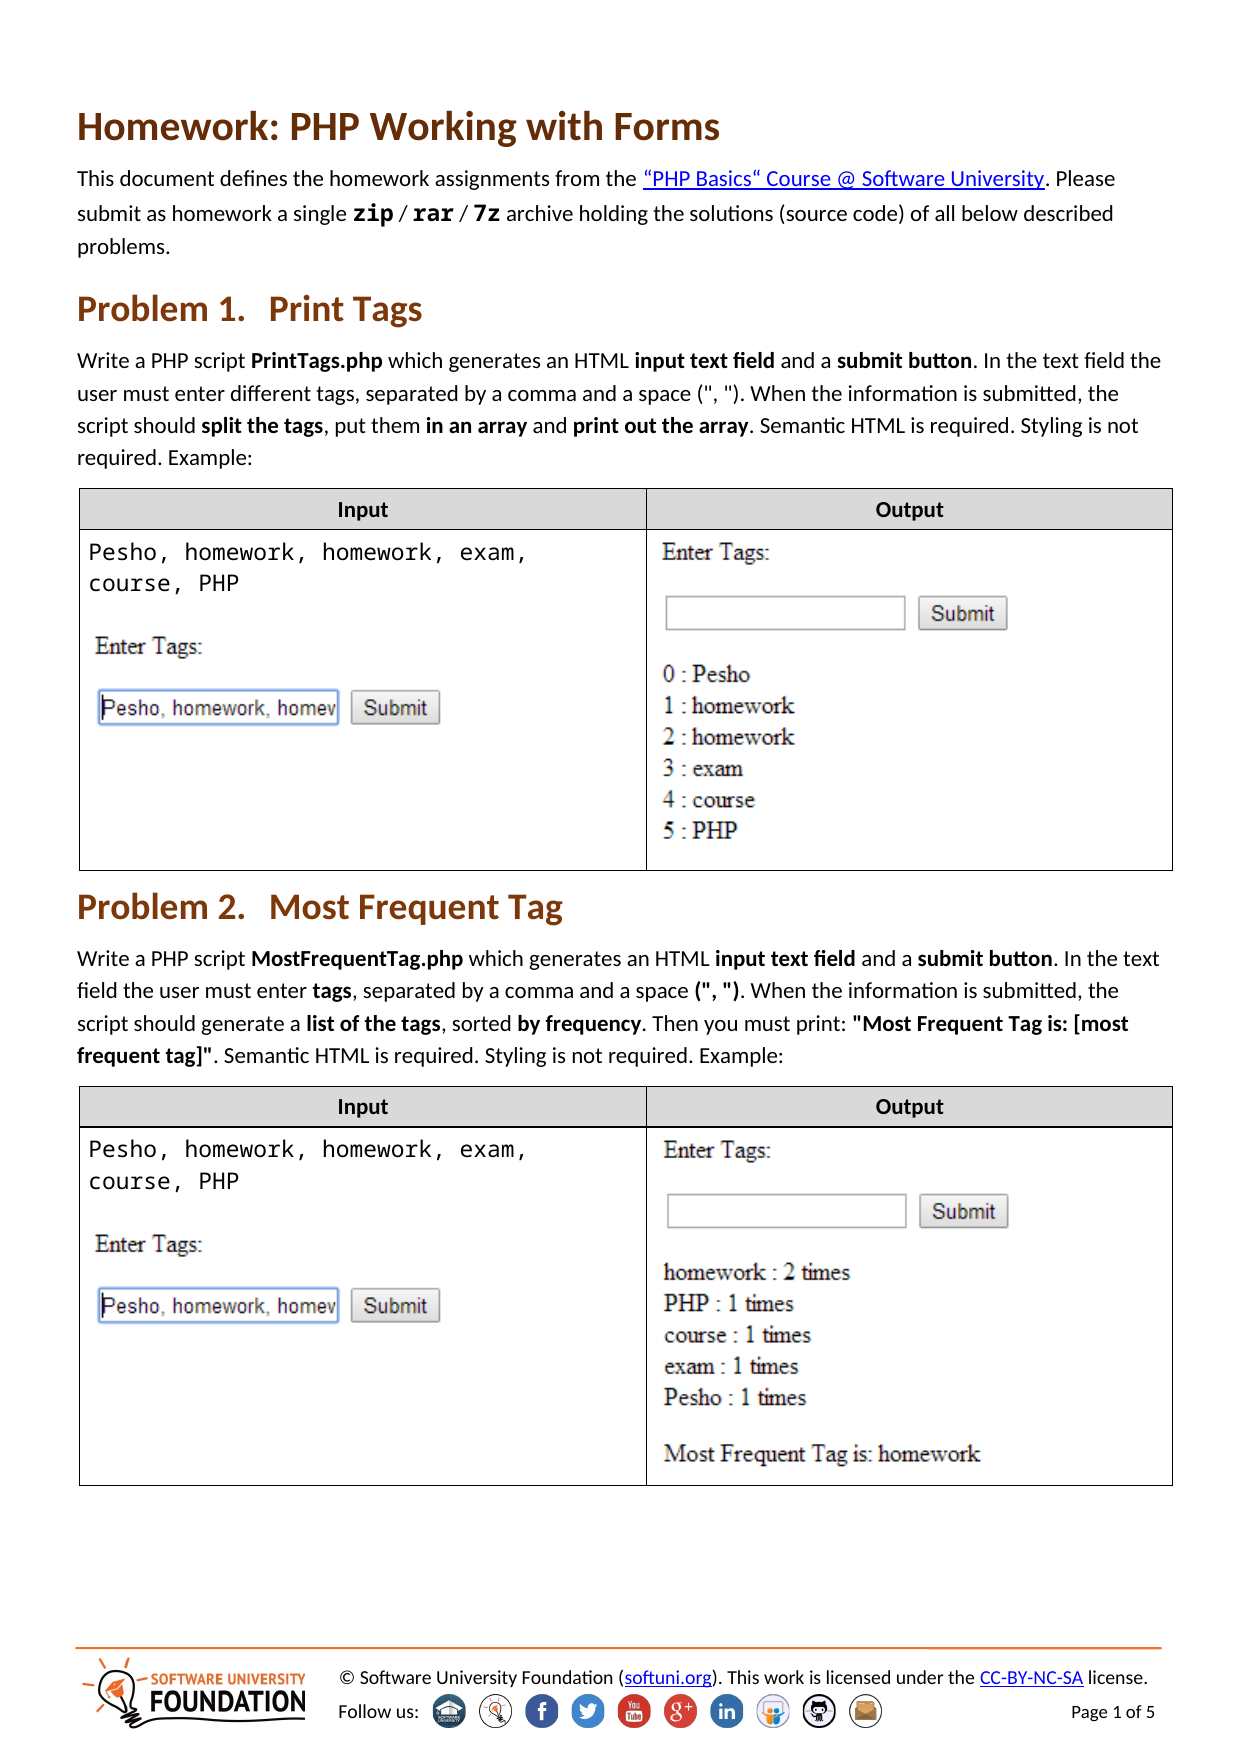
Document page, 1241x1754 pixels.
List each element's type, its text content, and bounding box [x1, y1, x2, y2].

picture [88, 1227, 453, 1337]
text Write a PHP script PrintTags.php which generates an HTML input text field and a submit button. In the text field the user must enter different tags, separated by a comma and a space (", "). When the information is submitted, the script should split the tags, put them in an array and print out the array. Semantic HTML is required. Styling is not required. Example: [77, 346, 1163, 471]
subtitle Homework: PHP Working with Forms [77, 99, 1163, 150]
table_header Input [80, 1087, 646, 1126]
picture [432, 1694, 466, 1728]
picture [617, 1694, 651, 1728]
picture [756, 1694, 790, 1728]
table_cell Pesho, homework, homework, exam, course, PHP [80, 530, 646, 870]
subtitle Most Frequent Tag [77, 883, 1163, 929]
picture [88, 629, 453, 739]
picture [525, 1694, 559, 1728]
picture [802, 1694, 836, 1728]
table_header Output [647, 489, 1172, 529]
picture [571, 1694, 605, 1728]
text Write a PHP script MostFrequentTag.php which generates an HTML input text field and a submit button. In the text field the user must enter tags, separated by a comma and a space (", "). When the information is submitted, the script should generate a list of the tags, sorted by frequency. Then you must print: "Most Frequent Tag is: [most frequent tag]". Semantic HTML is required. Styling is not required. Example: [77, 944, 1163, 1069]
text This document defines the homework assignments from the “PHP Basics“ Course @ Software University. Please submit as homework a single zip / rar / 7z archive holding the solutions (source code) of all below described problems. [77, 164, 1163, 260]
picture [710, 1694, 744, 1728]
picture [655, 535, 1022, 864]
subtitle Print Tags [77, 285, 1163, 331]
table_header Input [80, 489, 646, 529]
picture [664, 1694, 697, 1728]
picture [81, 1656, 305, 1729]
table_cell Pesho, homework, homework, exam, course, PHP [80, 1128, 646, 1485]
table_cell [647, 530, 1172, 870]
picture [479, 1694, 512, 1728]
picture [655, 1133, 1026, 1479]
table_cell [647, 1128, 1172, 1485]
picture [849, 1694, 882, 1728]
table_header Output [647, 1087, 1172, 1126]
